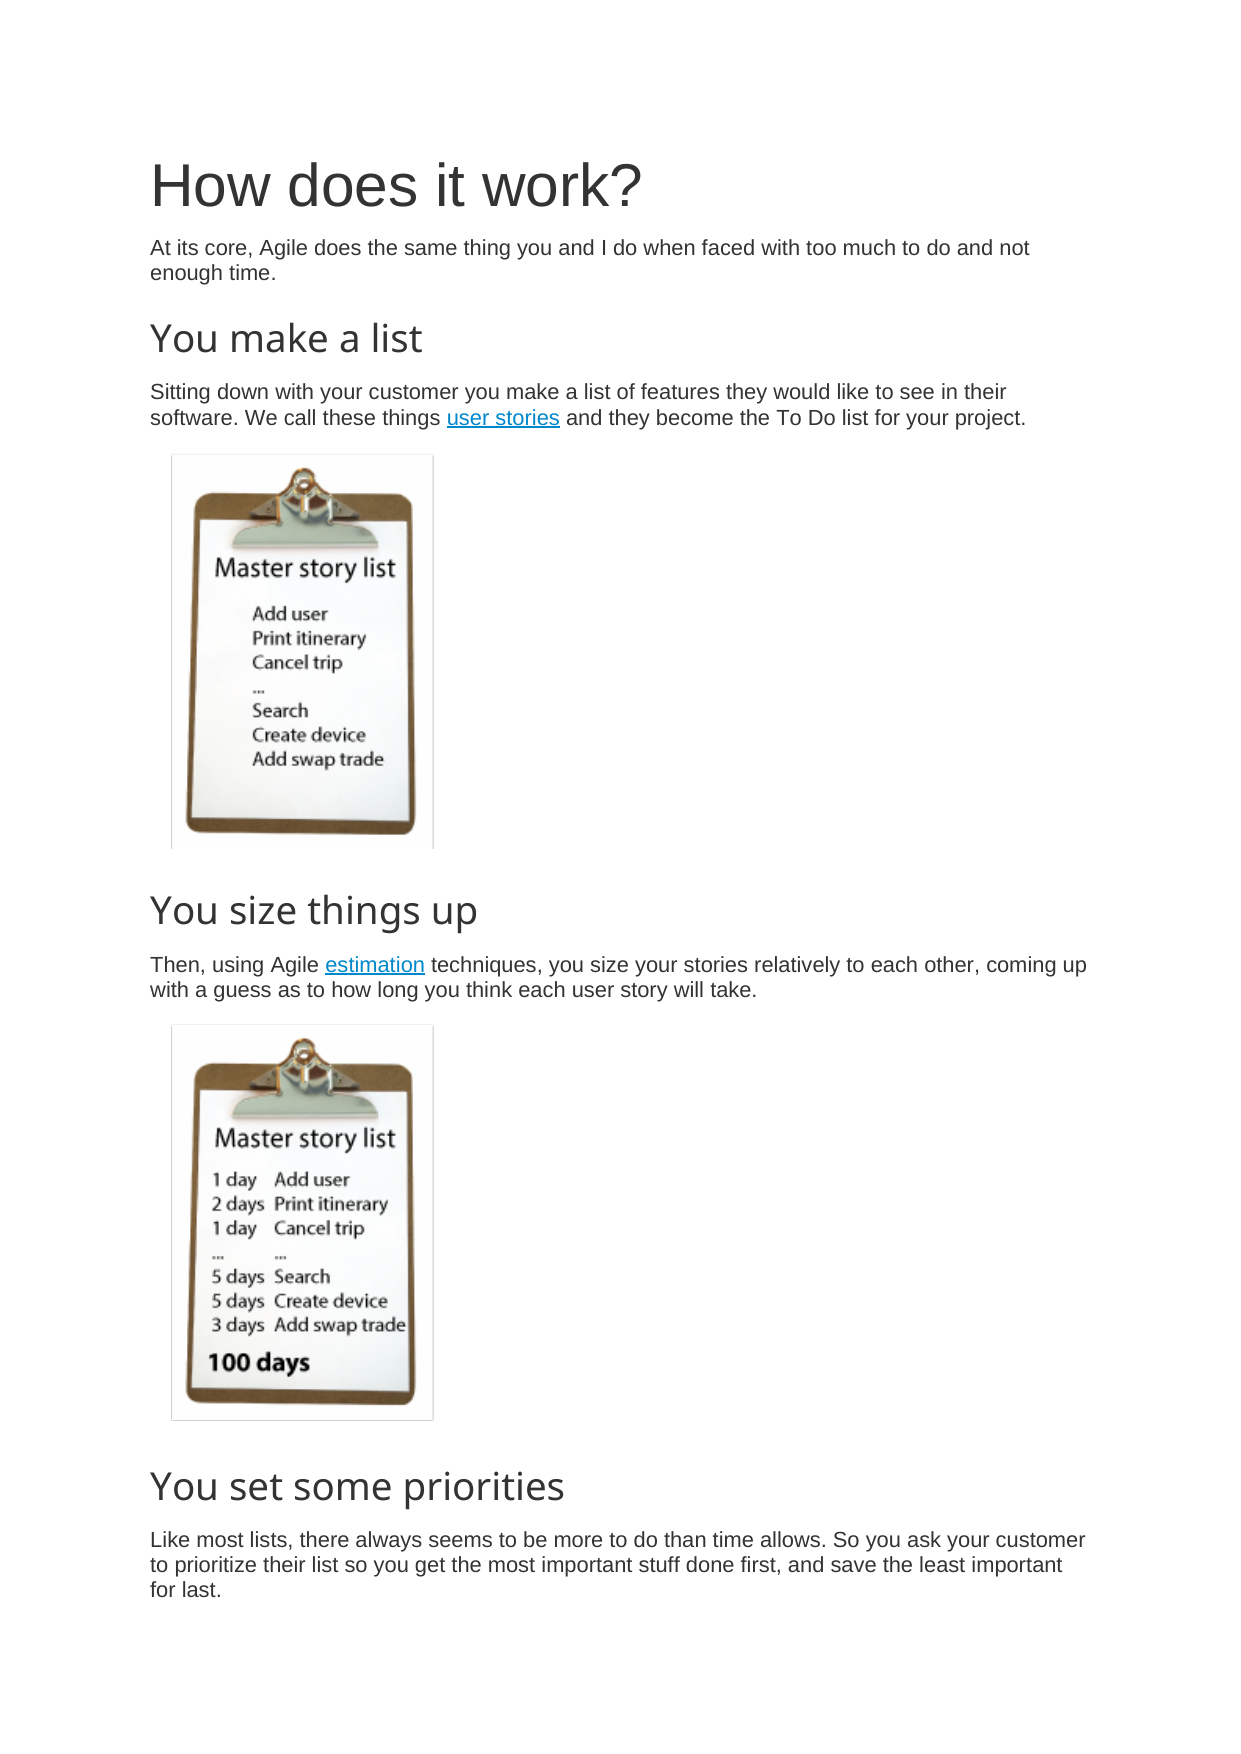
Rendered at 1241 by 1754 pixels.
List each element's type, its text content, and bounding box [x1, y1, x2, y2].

text At its core, Agile does the same thing you and I do when faced with too much to do and not enough time. [150, 235, 1090, 286]
text Sitting down with your customer you make a list of features they would like to see in their software. We call these things user stories and they become the To Do list for your project. [150, 379, 1090, 430]
picture [150, 1017, 460, 1424]
subtitle You size things up [150, 873, 1090, 936]
text Then, using Agile estimation techniques, you size your stories relatively to each other, coming up with a guess as to how long you think each user story will take. [150, 952, 1090, 1002]
text Like most lists, there always seems to be more to do than time allows. So you ask your customer to prioritize their list so you get the most important stuff done first, and save the least important for last. [150, 1527, 1090, 1603]
subtitle How does it work? [150, 150, 1090, 219]
subtitle You make a list [150, 301, 1090, 364]
picture [150, 445, 460, 849]
subtitle You set some priorities [150, 1449, 1090, 1511]
